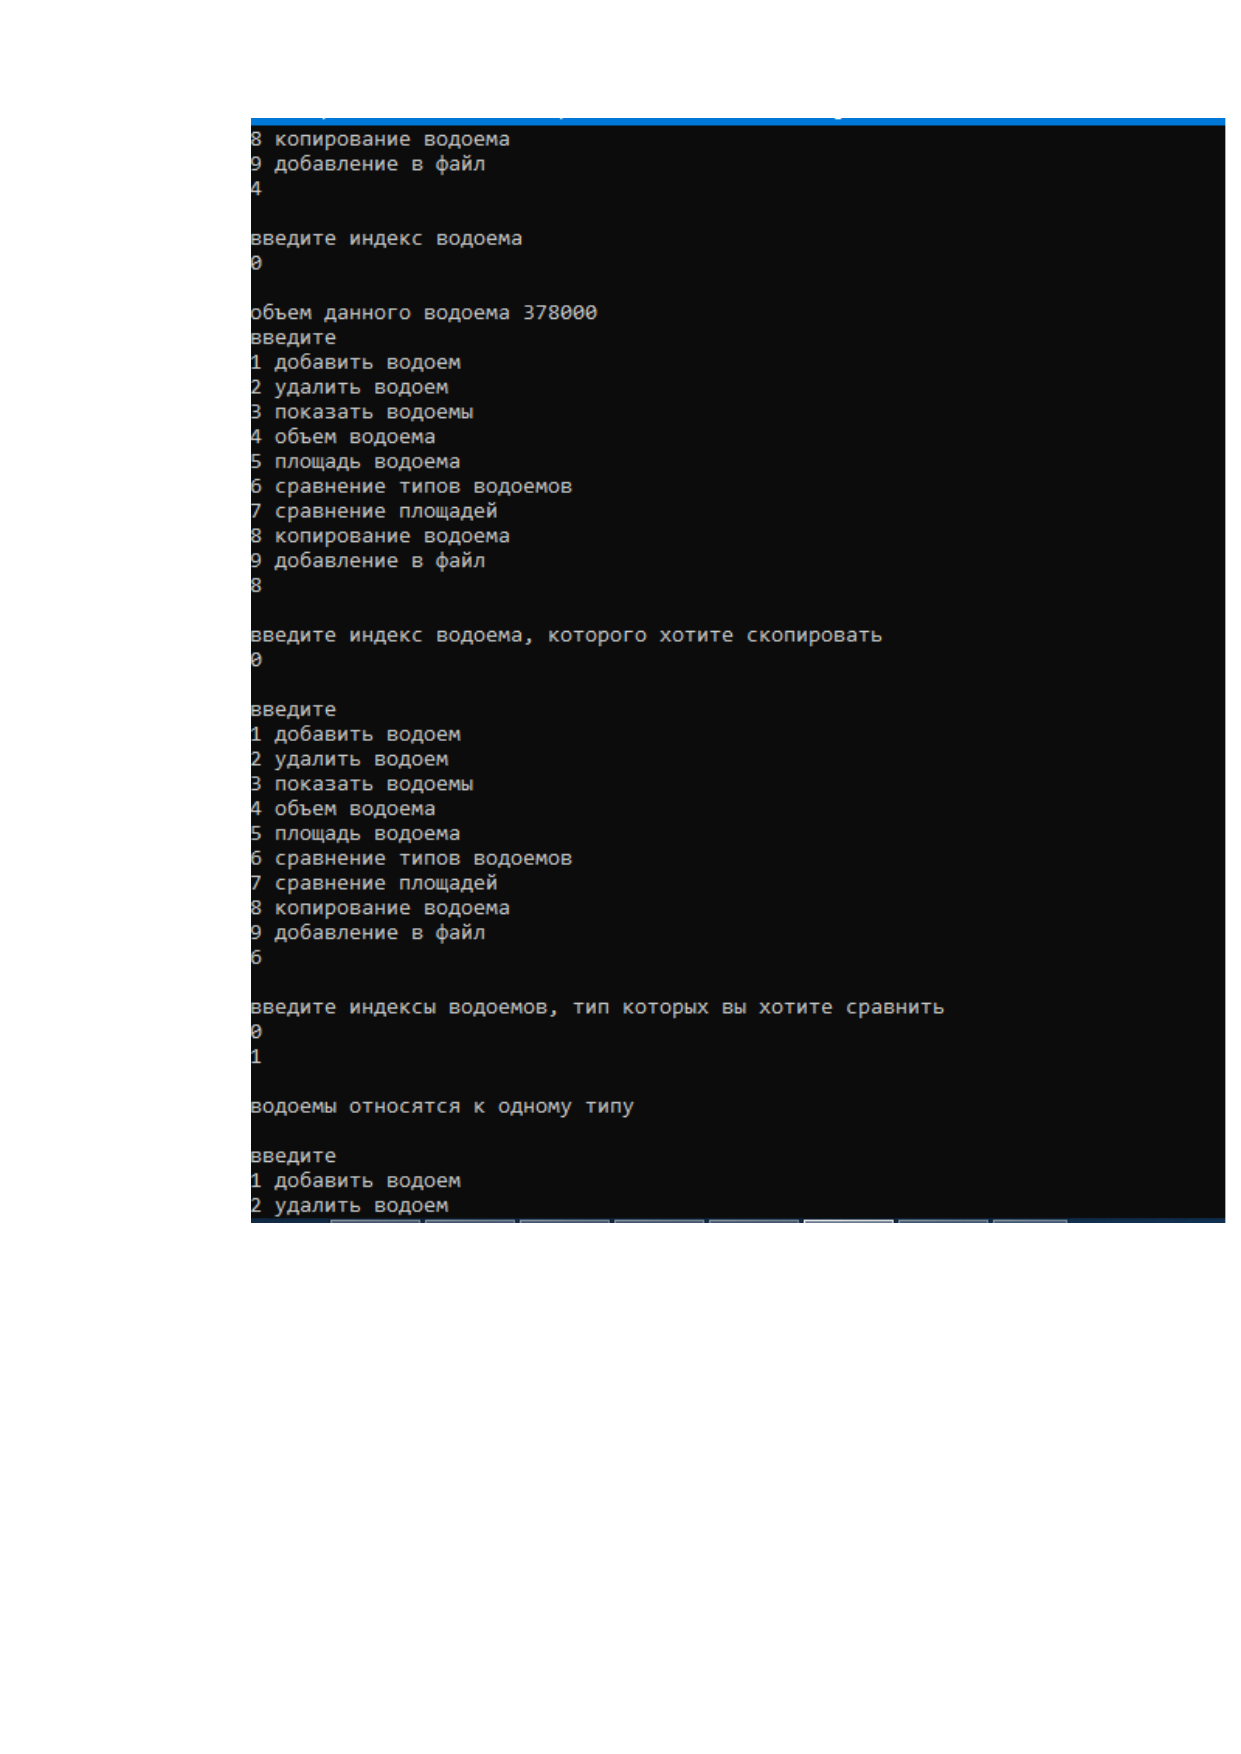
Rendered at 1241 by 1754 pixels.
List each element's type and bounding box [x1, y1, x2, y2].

picture [251, 118, 1226, 1223]
